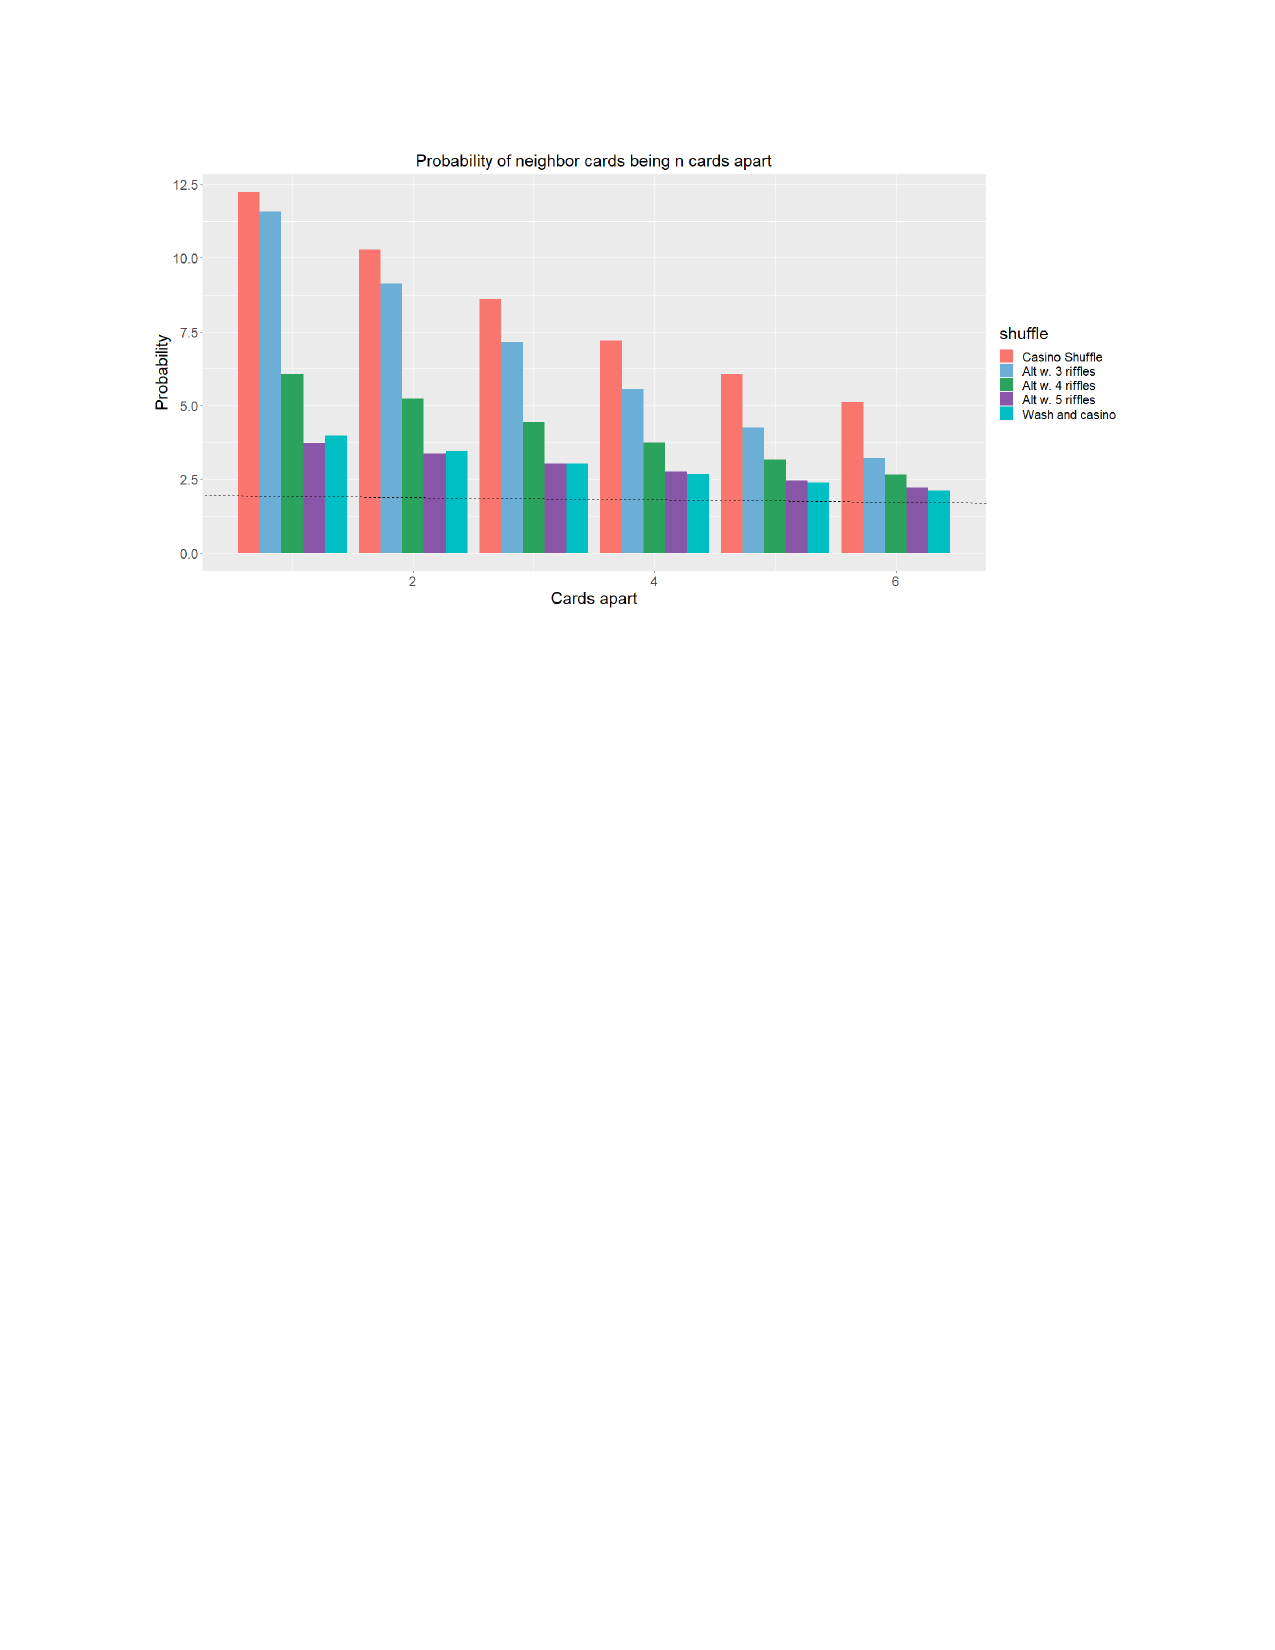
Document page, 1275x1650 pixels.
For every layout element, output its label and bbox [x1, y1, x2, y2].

picture [150, 150, 1125, 611]
